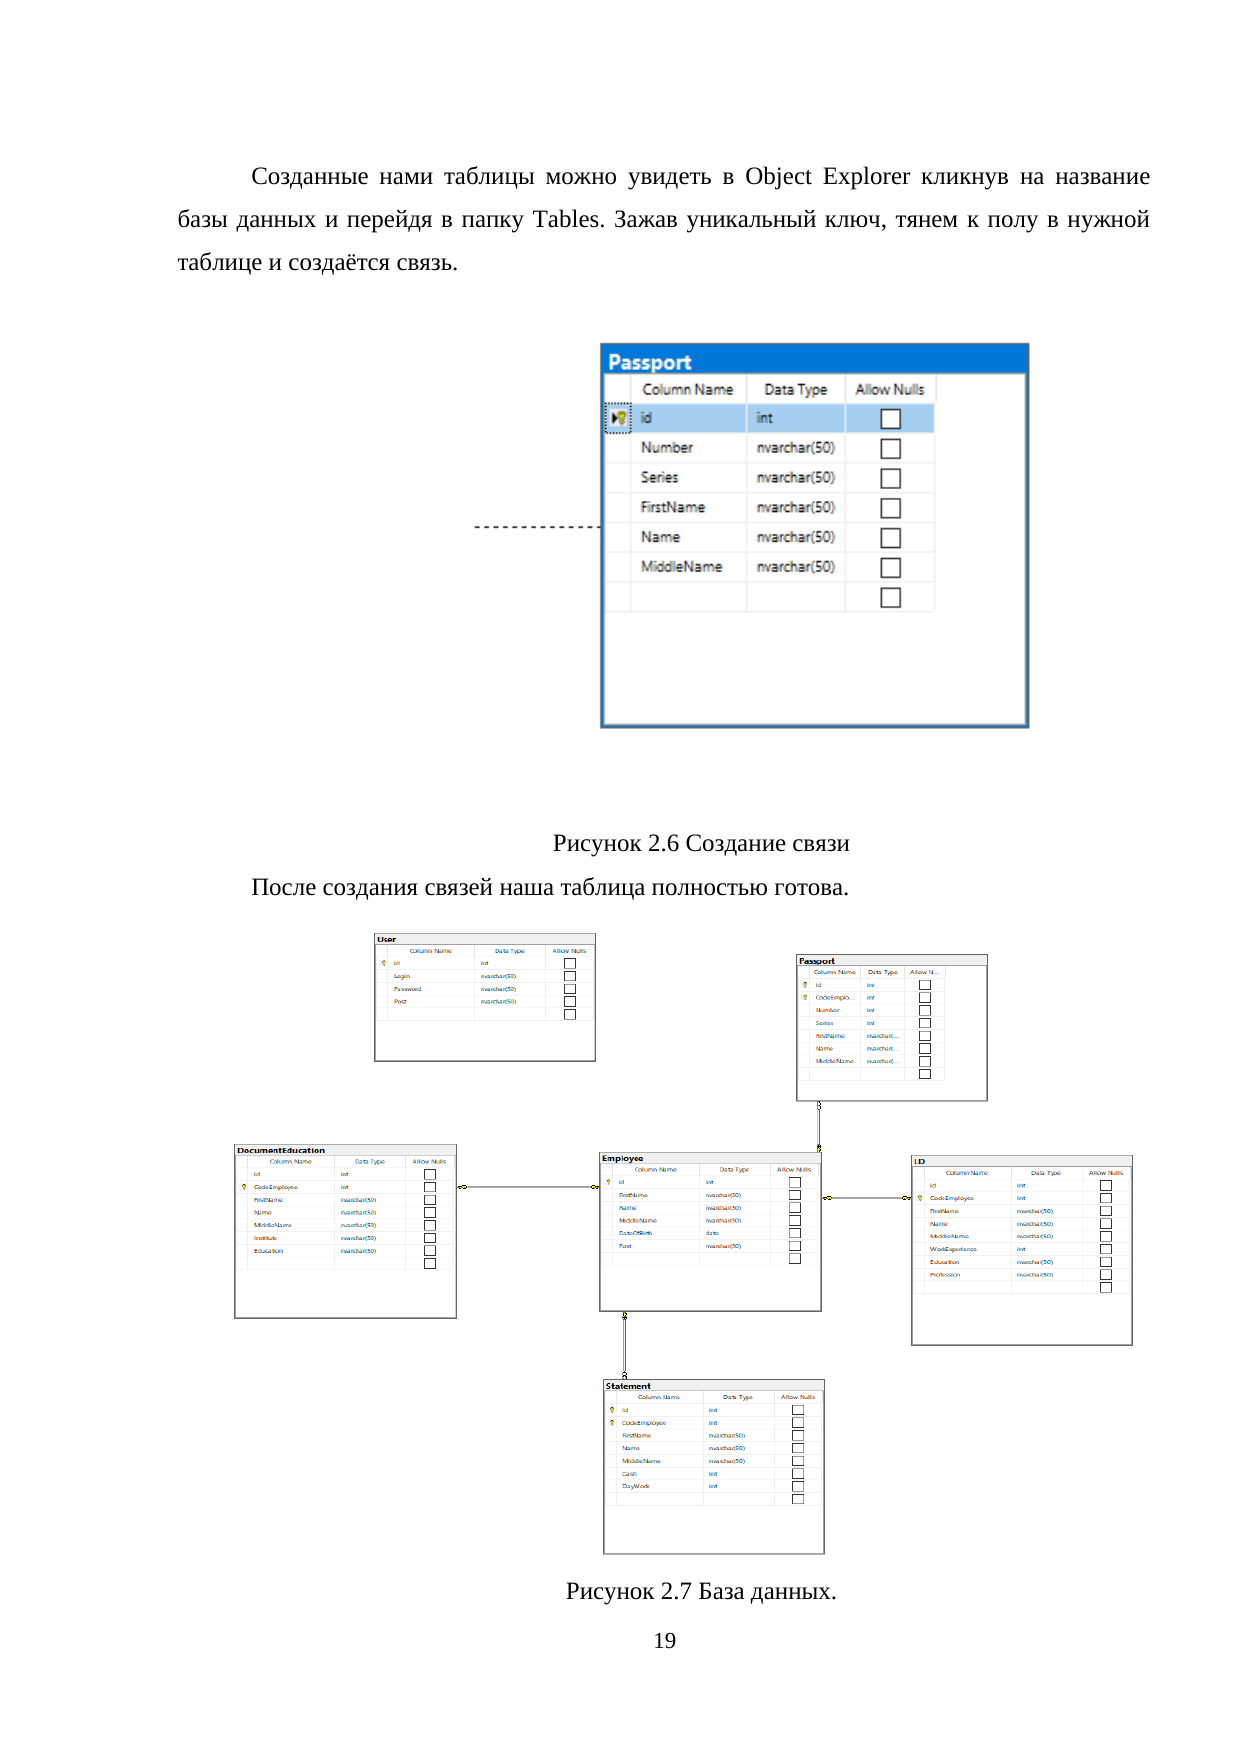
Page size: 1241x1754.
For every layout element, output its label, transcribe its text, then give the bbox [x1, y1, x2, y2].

picture [342, 290, 1060, 815]
picture [177, 914, 1152, 1558]
text После создания связей наша таблица полностью готова. [177, 872, 1152, 900]
text Рисунок 2.7 База данных. [177, 1576, 1152, 1605]
text Рисунок 2.6 Создание связи [177, 828, 1152, 857]
text Созданные нами таблицы можно увидеть в Object Explorer кликнув на название базы данных и перейдя в папку Tables. Зажав уникальный ключ, тянем к полу в нужной таблице и создаётся связь. [177, 161, 1152, 276]
